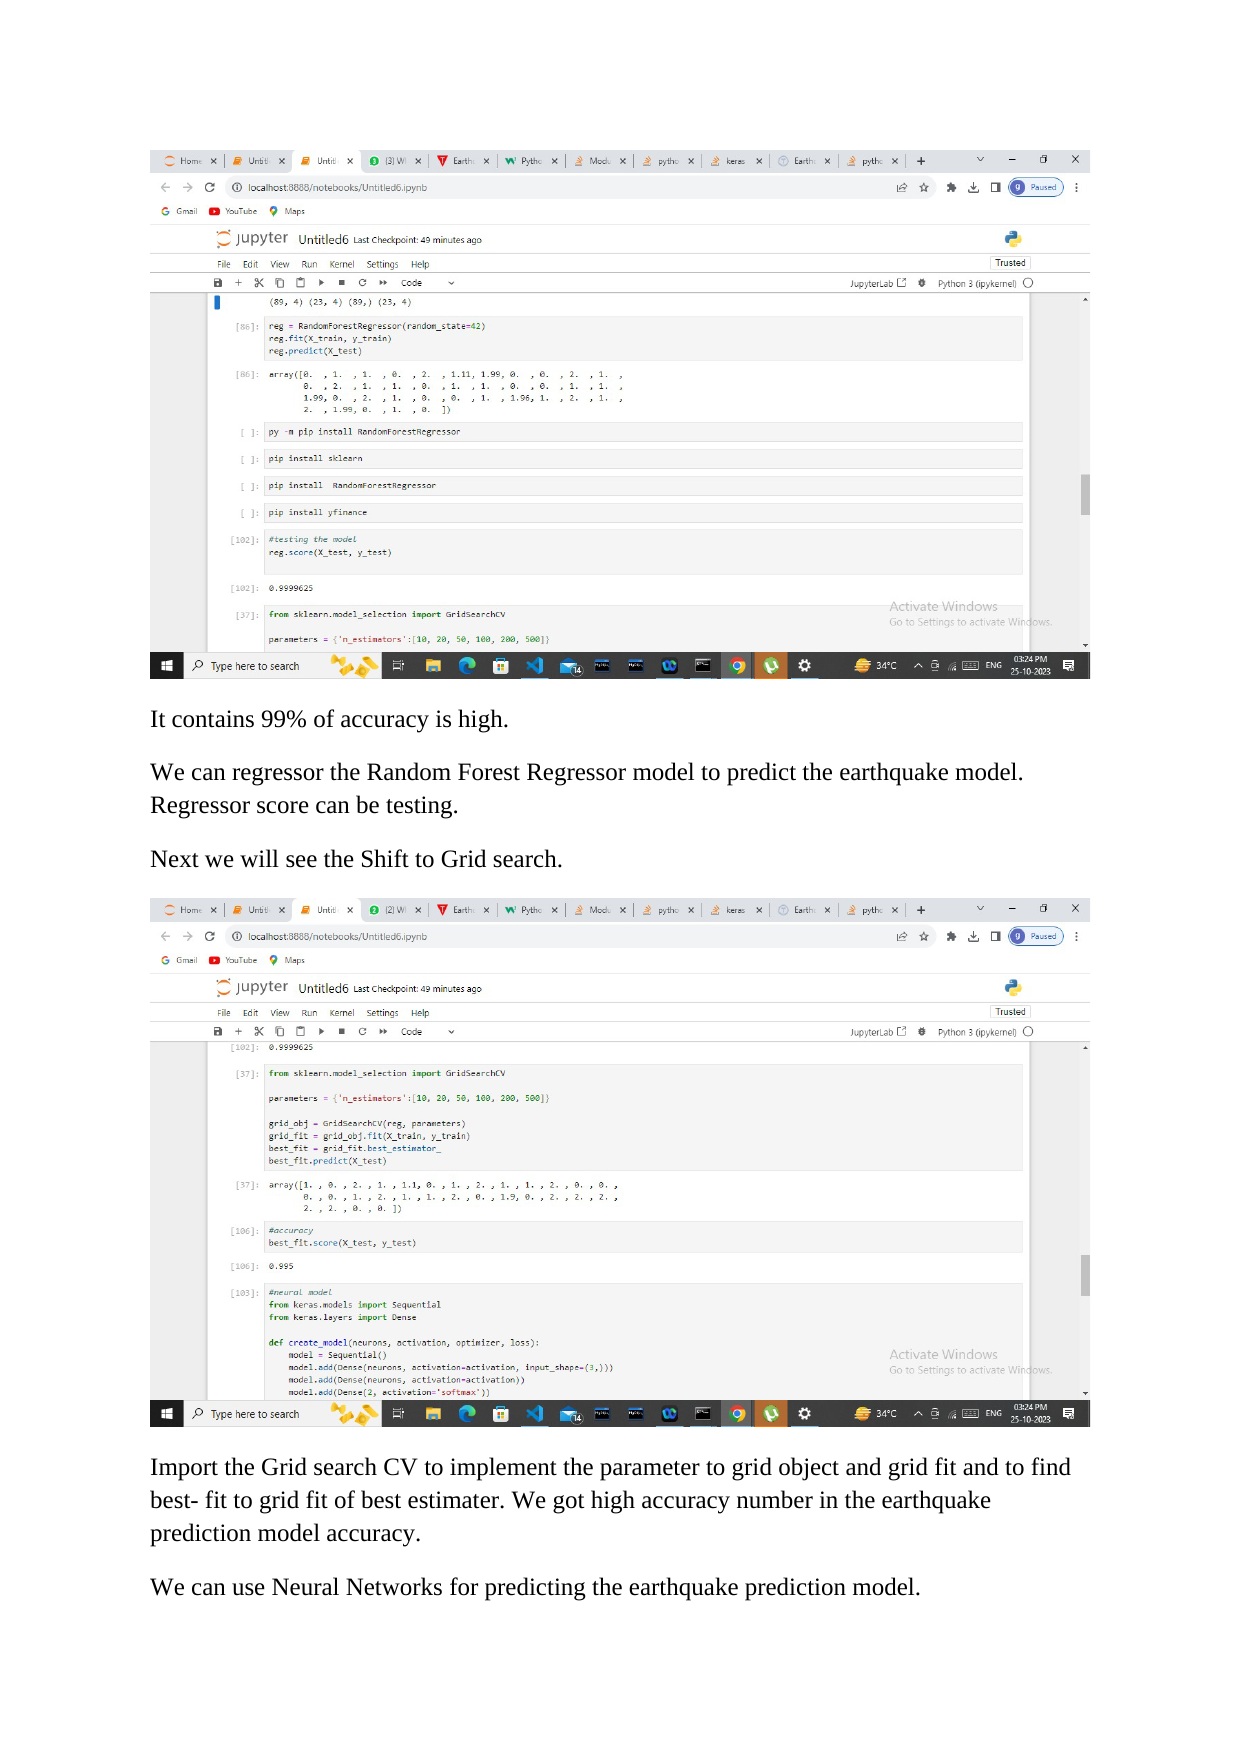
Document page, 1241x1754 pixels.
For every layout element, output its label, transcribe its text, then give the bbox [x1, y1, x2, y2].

picture [150, 150, 1091, 679]
picture [150, 898, 1091, 1427]
text We can use Neural Networks for predicting the earthquake prediction model. [150, 1572, 1090, 1601]
text Import the Grid search CV to implement the parameter to grid object and grid fit and to find best- fit to grid fit of best estimater. We got high accuracy number in the earthquake prediction model accuracy. [150, 1452, 1090, 1547]
text It contains 99% of accuracy is high. [150, 704, 1090, 732]
text Next we will see the Shift to Grid search. [150, 844, 1090, 873]
text We can regressor the Random Forest Regressor model to predict the earthquake model. Regressor score can be testing. [150, 757, 1090, 819]
